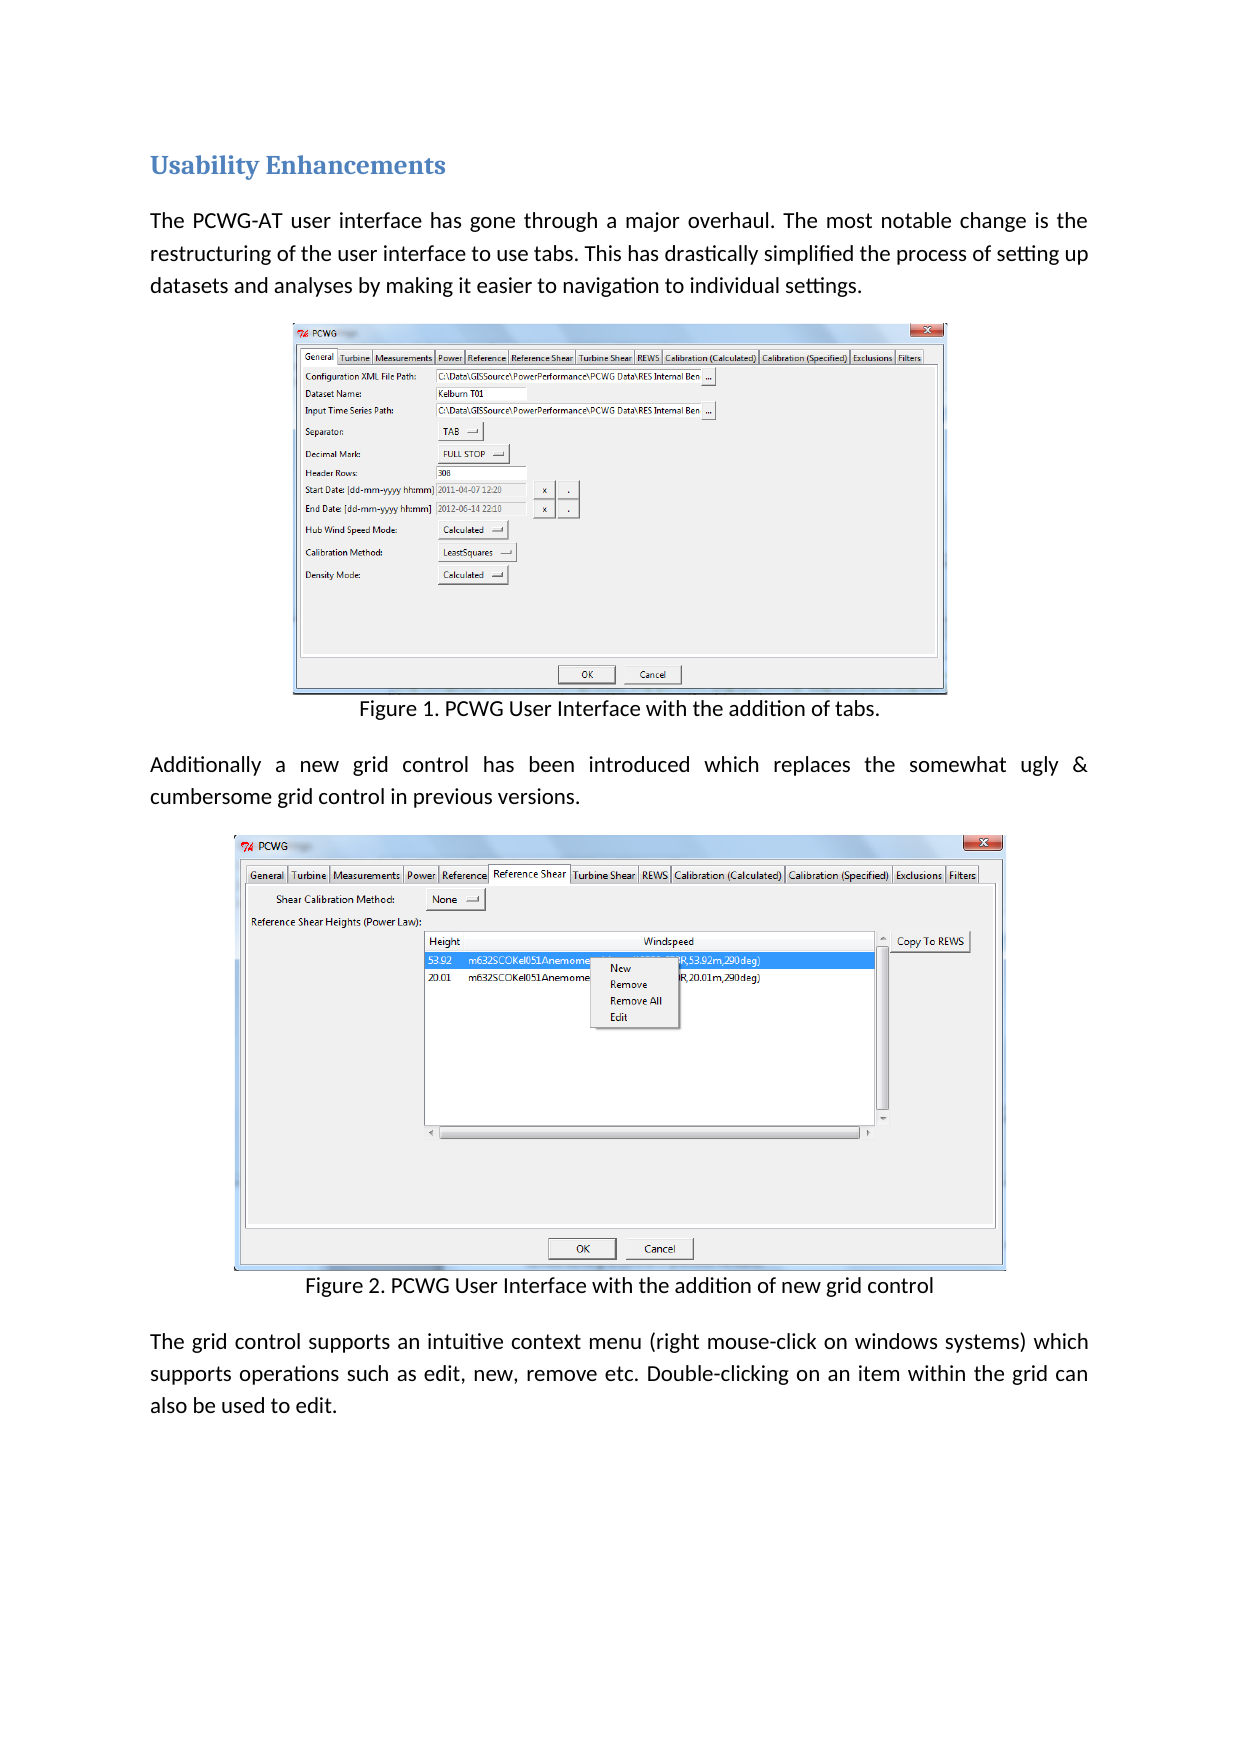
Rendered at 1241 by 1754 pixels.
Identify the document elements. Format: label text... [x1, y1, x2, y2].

text The PCWG-AT user interface has gone through a major overhaul. The most notable change is the restructuring of the user interface to use tabs. This has drastically simplified the process of setting up datasets and analyses by making it easier to navigation to individual settings. [150, 207, 1090, 299]
text Figure 2. PCWG User Interface with the addition of new grid control [150, 1271, 1090, 1299]
picture [292, 323, 948, 695]
picture [234, 835, 1007, 1271]
text The grid control supports an intuitive context menu (right mouse-click on windows systems) which supports operations such as edit, new, remove etc. Double-clicking on an item within the grid can also be used to edit. [150, 1327, 1090, 1419]
text Usability Enhancements [150, 150, 1090, 181]
text Additionally a new grid control has been introduced which replaces the somewhat ugly & cumbersome grid control in previous versions. [150, 750, 1090, 811]
text Figure 1. PCWG User Interface with the addition of tabs. [150, 694, 1090, 722]
